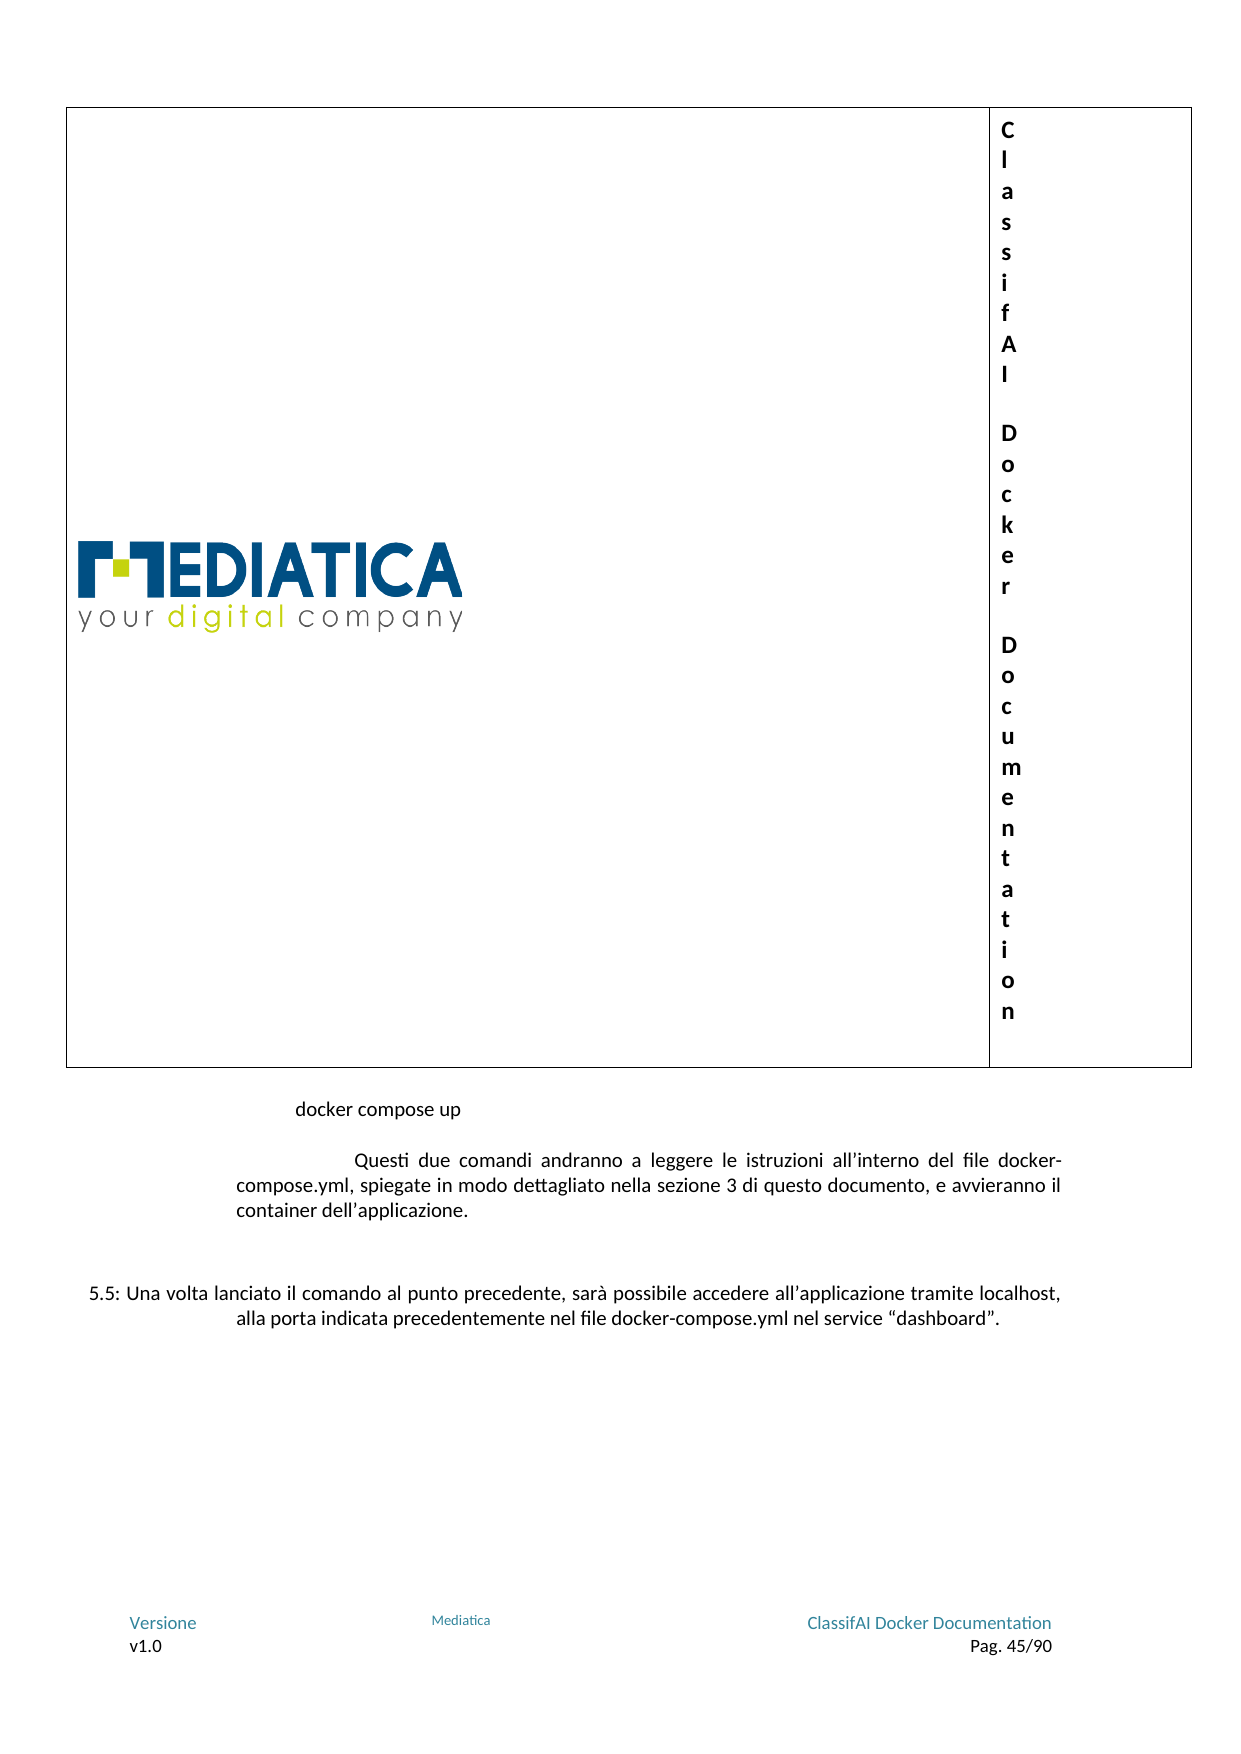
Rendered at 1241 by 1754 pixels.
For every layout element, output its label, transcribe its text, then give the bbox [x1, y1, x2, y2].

text 5.5: Una volta lanciato il comando al punto precedente, sarà possibile accedere all’applicazione tramite localhost, alla porta indicata precedentemente nel file docker-compose.yml nel service “dashboard”. [88, 1280, 1063, 1331]
text Questi due comandi andranno a leggere le istruzioni all’interno del file docker-compose.yml, spiegate in modo dettagliato nella sezione 3 di questo documento, e avvieranno il container dell’applicazione. [236, 1147, 1063, 1223]
text docker compose up [295, 1096, 1063, 1122]
picture [78, 541, 463, 633]
